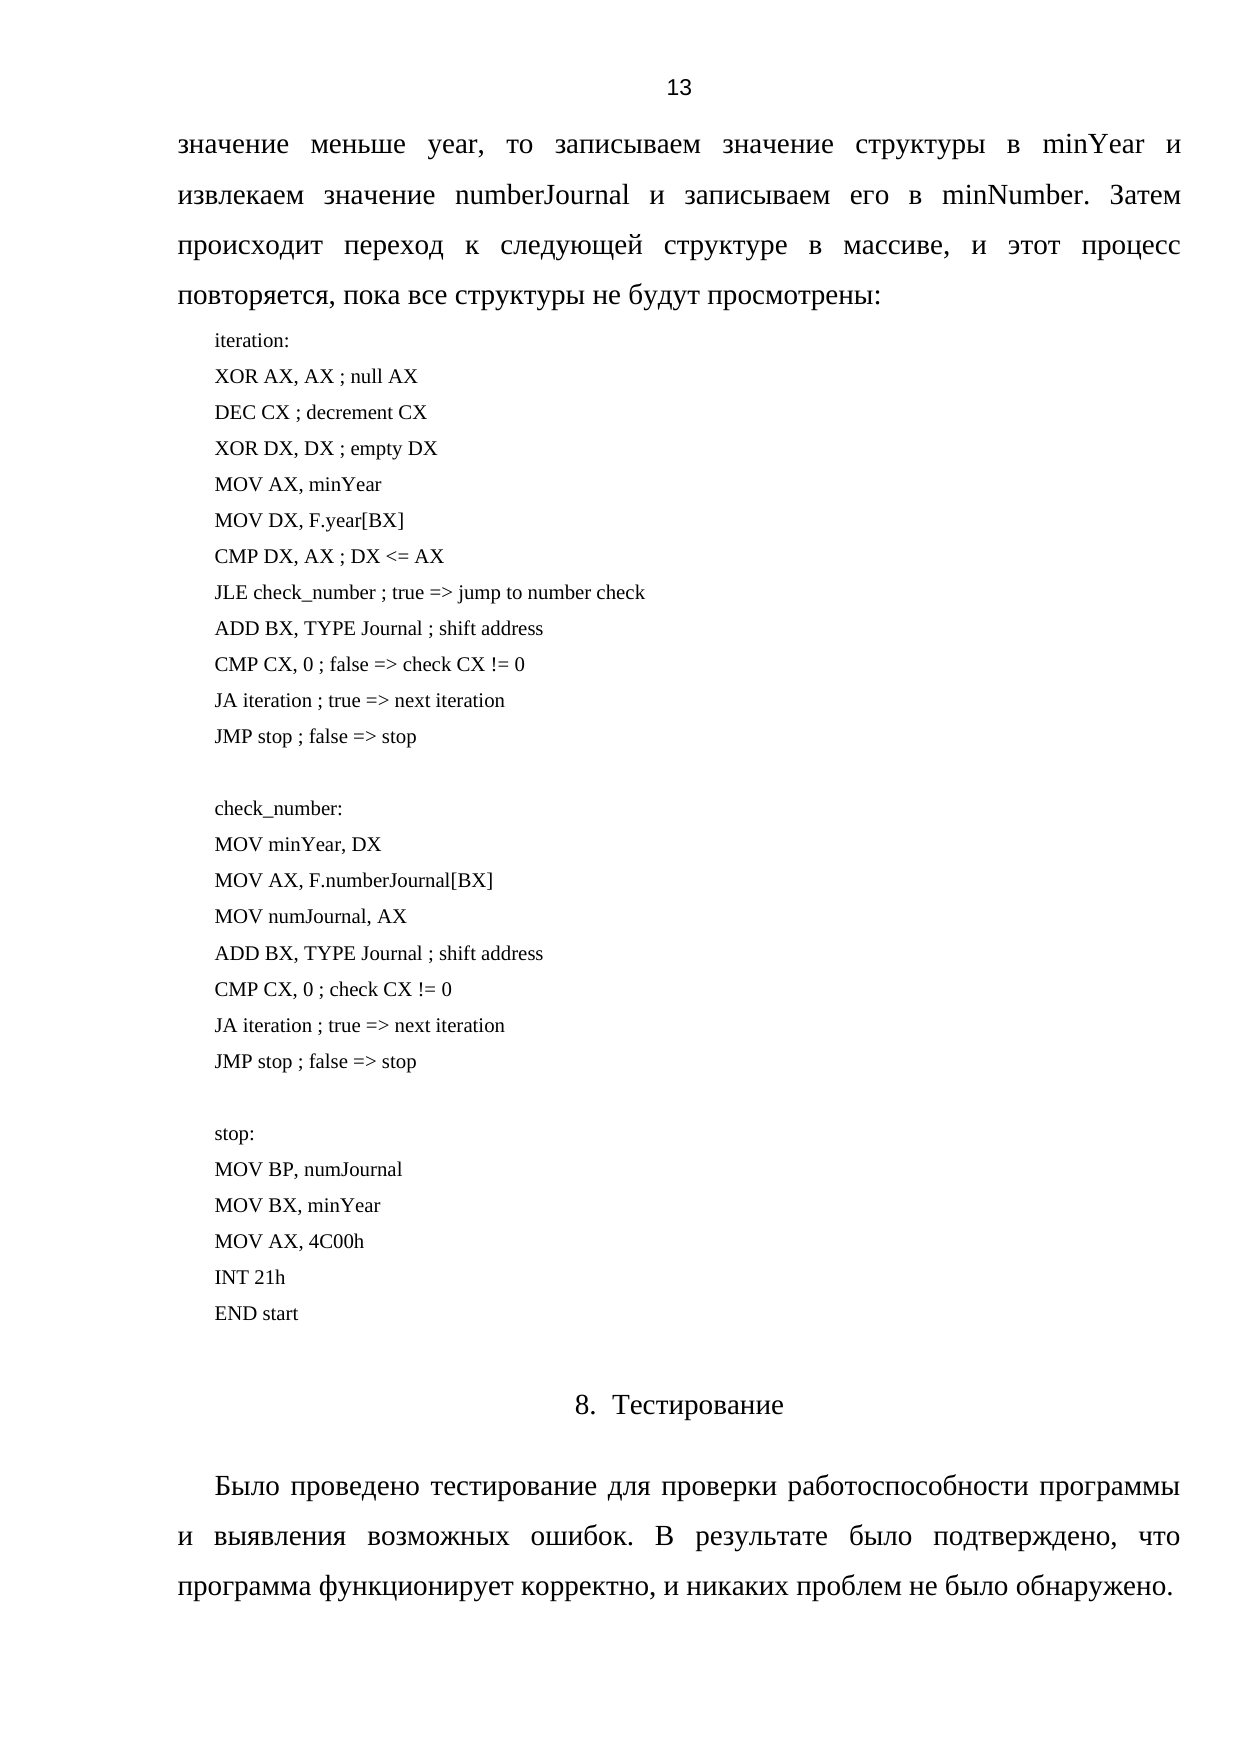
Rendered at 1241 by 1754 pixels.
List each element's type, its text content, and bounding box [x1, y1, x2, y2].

list CMP CX, 0 ; false => check CX != 0 [214, 652, 1181, 676]
text Было проведено тестирование для проверки работоспособности программы и выявления возможных ошибок. В результате было подтверждено, что программа функционирует корректно, и никаких проблем не было обнаружено. [177, 1468, 1181, 1602]
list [177, 126, 1181, 311]
list CMP DX, AX ; DX <= AX [214, 544, 1181, 568]
subtitle Тестирование [177, 1387, 1181, 1421]
list XOR DX, DX ; empty DX [214, 436, 1181, 460]
list MOV BP, numJournal [214, 1157, 1181, 1181]
list iteration: [214, 328, 1181, 352]
list MOV minYear, DX [214, 832, 1181, 856]
list ADD BX, TYPE Journal ; shift address [214, 616, 1181, 640]
list JA iteration ; true => next iteration [214, 1012, 1181, 1037]
list JMP stop ; false => stop [214, 724, 1181, 748]
list JLE check_number ; true => jump to number check [214, 580, 1181, 604]
list MOV AX, 4C00h [214, 1229, 1181, 1253]
list XOR AX, AX ; null AX [214, 364, 1181, 388]
list JA iteration ; true => next iteration [214, 688, 1181, 712]
list DEC CX ; decrement CX [214, 400, 1181, 424]
list ADD BX, TYPE Journal ; shift address [214, 940, 1181, 964]
list INT 21h [214, 1265, 1181, 1289]
list check_number: [214, 796, 1181, 820]
list MOV DX, F.year[BX] [214, 508, 1181, 532]
list MOV BX, minYear [214, 1193, 1181, 1217]
list END start [214, 1301, 1181, 1325]
list CMP CX, 0 ; check CX != 0 [214, 976, 1181, 1001]
list JMP stop ; false => stop [214, 1048, 1181, 1073]
list MOV AX, minYear [214, 472, 1181, 496]
list MOV numJournal, AX [214, 904, 1181, 928]
list MOV AX, F.numberJournal[BX] [214, 868, 1181, 892]
list stop: [214, 1121, 1181, 1145]
